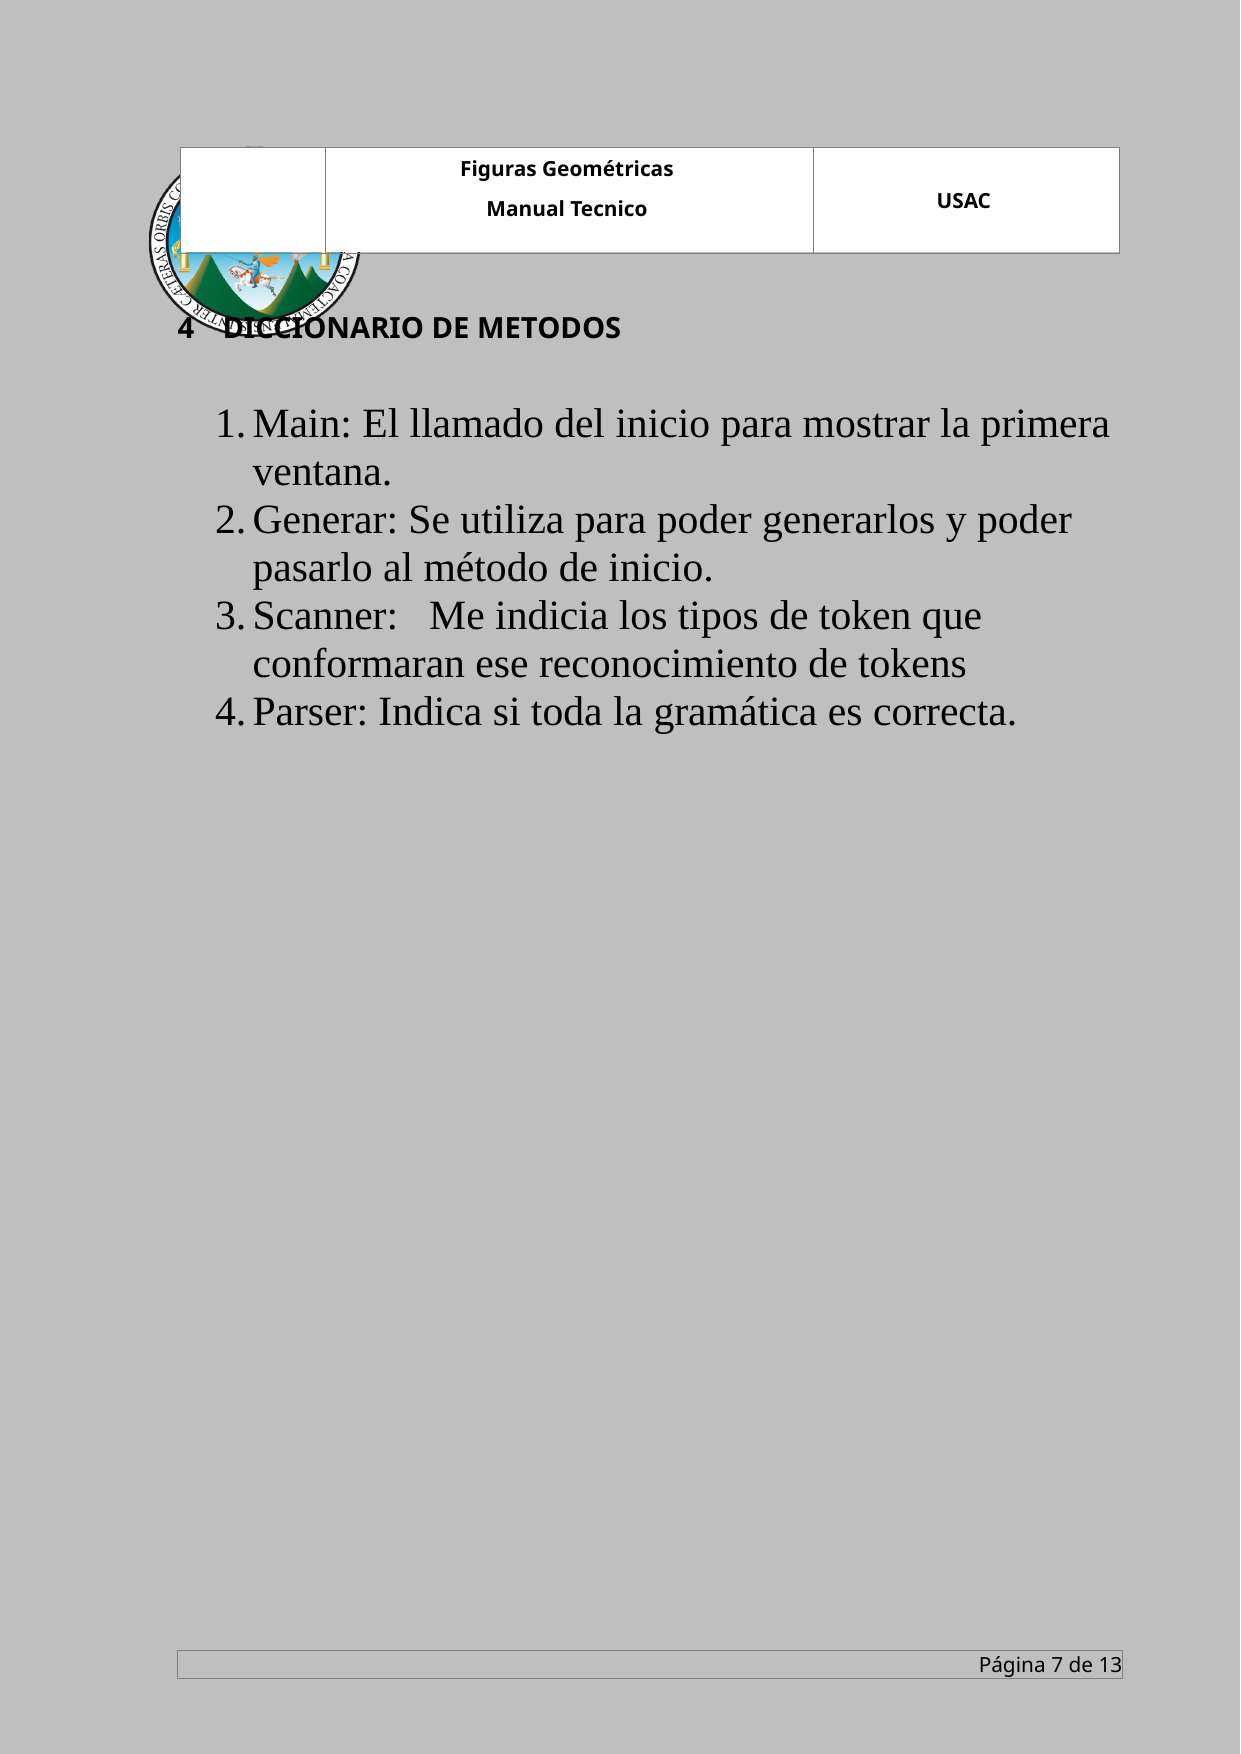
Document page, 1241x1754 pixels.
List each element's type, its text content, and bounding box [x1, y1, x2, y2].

list Generar: Se utiliza para poder generarlos y poder pasarlo al método de inicio. [215, 495, 1122, 591]
subtitle DICCIONARIO DE METODOS [177, 307, 1122, 347]
list Scanner: Me indicia los tipos de token que conformaran ese reconocimiento de tokens [215, 591, 1122, 686]
list Parser: Indica si toda la gramática es correcta. [215, 686, 1122, 734]
list Main: El llamado del inicio para mostrar la primera ventana. [215, 399, 1122, 495]
picture [148, 146, 361, 337]
